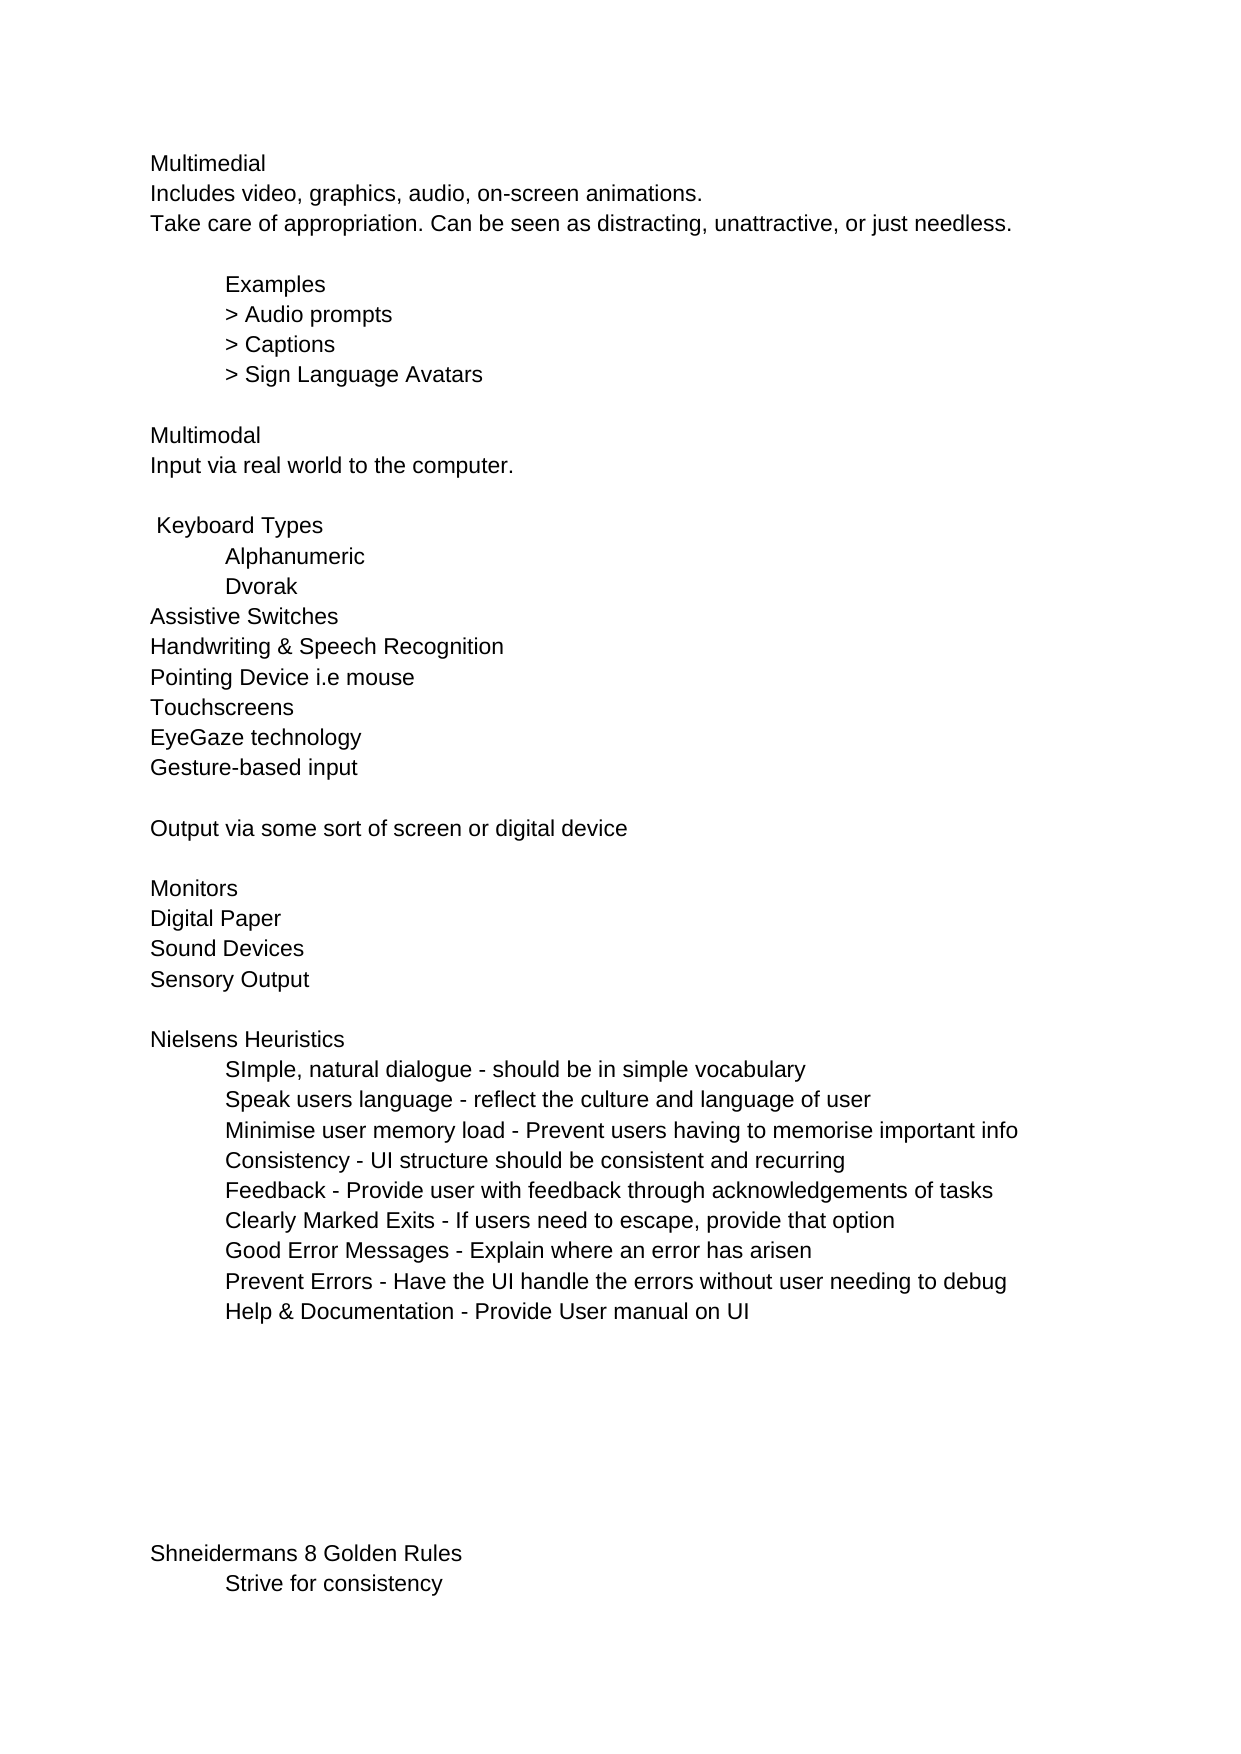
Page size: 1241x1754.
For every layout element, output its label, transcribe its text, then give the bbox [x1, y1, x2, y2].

text Good Error Messages - Explain where an error has arisen [150, 1237, 1090, 1264]
text Sensory Output [150, 966, 1090, 992]
text Multimodal [150, 422, 1090, 448]
text Monitors [150, 875, 1090, 901]
text Strive for consistency [150, 1570, 1090, 1596]
text Multimedial [150, 150, 1090, 176]
text > Sign Language Avatars [150, 361, 1090, 388]
text > Captions [150, 331, 1090, 358]
text Alphanumeric [150, 543, 1090, 569]
text Includes video, graphics, audio, on-screen animations. [150, 180, 1090, 207]
text Handwriting & Speech Recognition [150, 633, 1090, 660]
text Shneidermans 8 Golden Rules [150, 1539, 1090, 1566]
text Input via real world to the computer. [150, 452, 1090, 478]
text Nielsens Heuristics [150, 1026, 1090, 1052]
text EyeGaze technology [150, 724, 1090, 750]
text Speak users language - reflect the culture and language of user [150, 1086, 1090, 1113]
text > Audio prompts [150, 301, 1090, 327]
text Help & Documentation - Provide User manual on UI [150, 1298, 1090, 1324]
text Feedback - Provide user with feedback through acknowledgements of tasks [150, 1177, 1090, 1203]
text Consistency - UI structure should be consistent and recurring [150, 1147, 1090, 1173]
text Pointing Device i.e mouse [150, 663, 1090, 690]
text Keyboard Types [150, 512, 1090, 539]
text Take care of appropriation. Can be seen as distracting, unattractive, or just needless. [150, 210, 1090, 237]
text Touchscreens [150, 694, 1090, 720]
text Digital Paper [150, 905, 1090, 932]
text Clearly Marked Exits - If users need to escape, provide that option [150, 1207, 1090, 1234]
text Gesture-based input [150, 754, 1090, 781]
text Examples [150, 271, 1090, 297]
text Dvorak [150, 573, 1090, 599]
text SImple, natural dialogue - should be in simple vocabulary [150, 1056, 1090, 1083]
text Prevent Errors - Have the UI handle the errors without user needing to debug [150, 1268, 1090, 1294]
text Minimise user memory load - Prevent users having to memorise important info [150, 1117, 1090, 1143]
text Output via some sort of screen or digital device [150, 814, 1090, 841]
text Sound Devices [150, 935, 1090, 962]
text Assistive Switches [150, 603, 1090, 629]
